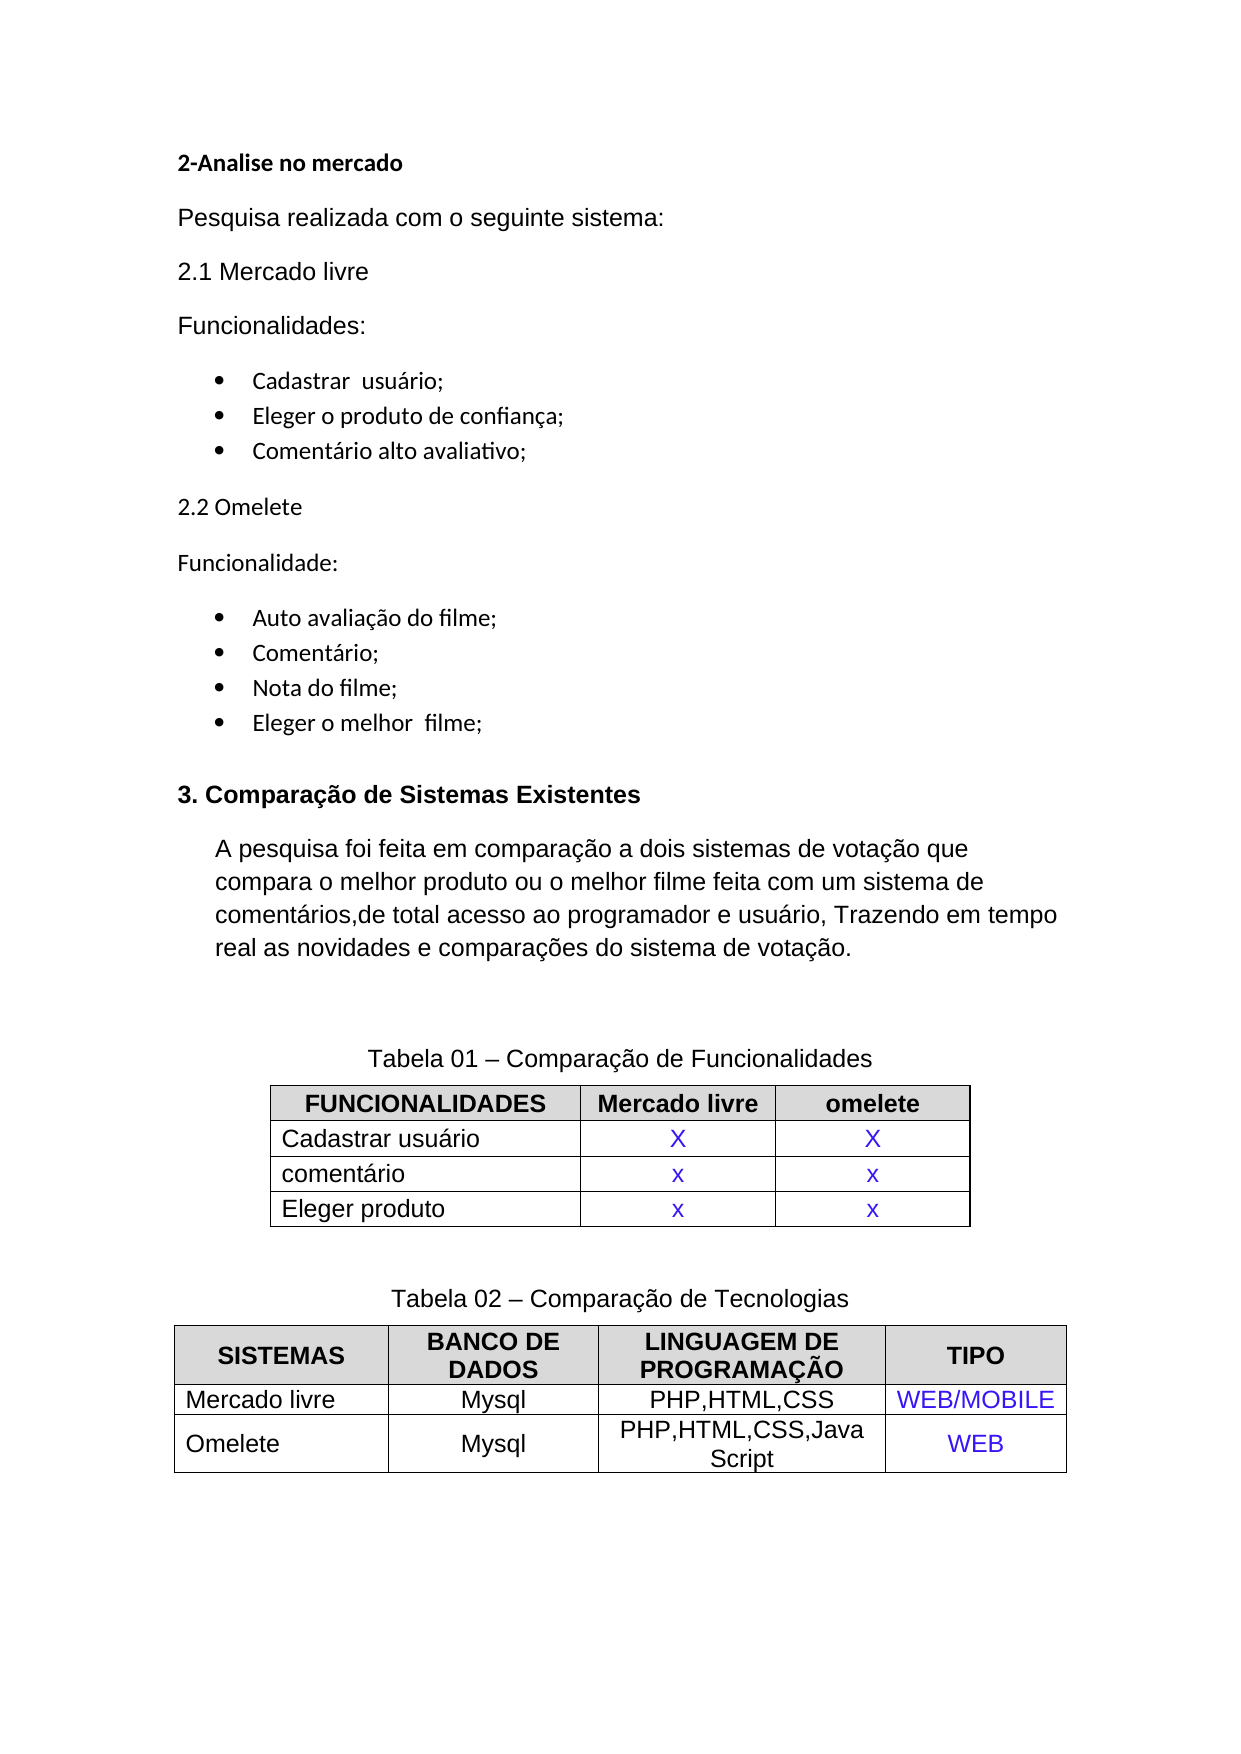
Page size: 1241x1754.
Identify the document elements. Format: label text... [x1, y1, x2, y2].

table_cell comentário [271, 1157, 580, 1191]
table_cell X [776, 1121, 969, 1156]
text Pesquisa realizada com o seguinte sistema: [177, 203, 1063, 232]
table_cell Mysql [389, 1385, 598, 1414]
table_cell Eleger produto [271, 1192, 580, 1226]
text Tabela 02 – Comparação de Tecnologias [177, 1284, 1063, 1313]
table_cell WEB/MOBILE [886, 1385, 1066, 1414]
table_header TIPO [886, 1326, 1066, 1384]
list Cadastrar usuário; [215, 365, 1063, 396]
table_cell Mercado livre [175, 1385, 388, 1414]
text 2-Analise no mercado [177, 148, 1063, 178]
table_header LINGUAGEM DE PROGRAMAÇÃO [599, 1326, 885, 1384]
list Comentário alto avaliativo; [215, 435, 1063, 466]
list Eleger o produto de confiança; [215, 400, 1063, 431]
list Nota do filme; [215, 672, 1063, 703]
text Funcionalidade: [177, 547, 1063, 577]
list Auto avaliação do filme; [215, 602, 1063, 633]
table_cell x [776, 1157, 969, 1191]
list Comentário; [215, 637, 1063, 668]
table_cell Omelete [175, 1415, 388, 1472]
text 2.2 Omelete [177, 491, 1063, 521]
table_cell WEB [886, 1415, 1066, 1472]
text Tabela 01 – Comparação de Funcionalidades [177, 1044, 1063, 1073]
text 2.1 Mercado livre [177, 257, 1063, 286]
table_cell Mysql [389, 1415, 598, 1472]
table_cell x [776, 1192, 969, 1226]
table_cell X [581, 1121, 775, 1156]
table_header FUNCIONALIDADES [271, 1086, 580, 1120]
table_cell PHP,HTML,CSS [599, 1385, 885, 1414]
text A pesquisa foi feita em comparação a dois sistemas de votação que compara o melhor produto ou o melhor filme feita com um sistema de comentários,de total acesso ao programador e usuário, Trazendo em tempo real as novidades e comparações do sistema de votação. [215, 834, 1063, 962]
table_cell x [581, 1157, 775, 1191]
table_header omelete [776, 1086, 969, 1120]
subtitle 3. Comparação de Sistemas Existentes [177, 780, 1063, 809]
table_cell PHP,HTML,CSS,Java Script [599, 1415, 885, 1472]
table_cell Cadastrar usuário [271, 1121, 580, 1156]
table_header SISTEMAS [175, 1326, 388, 1384]
table_cell x [581, 1192, 775, 1226]
table_header Mercado livre [581, 1086, 775, 1120]
table_header BANCO DE DADOS [389, 1326, 598, 1384]
text Funcionalidades: [177, 311, 1063, 340]
list Eleger o melhor filme; [215, 707, 1063, 738]
